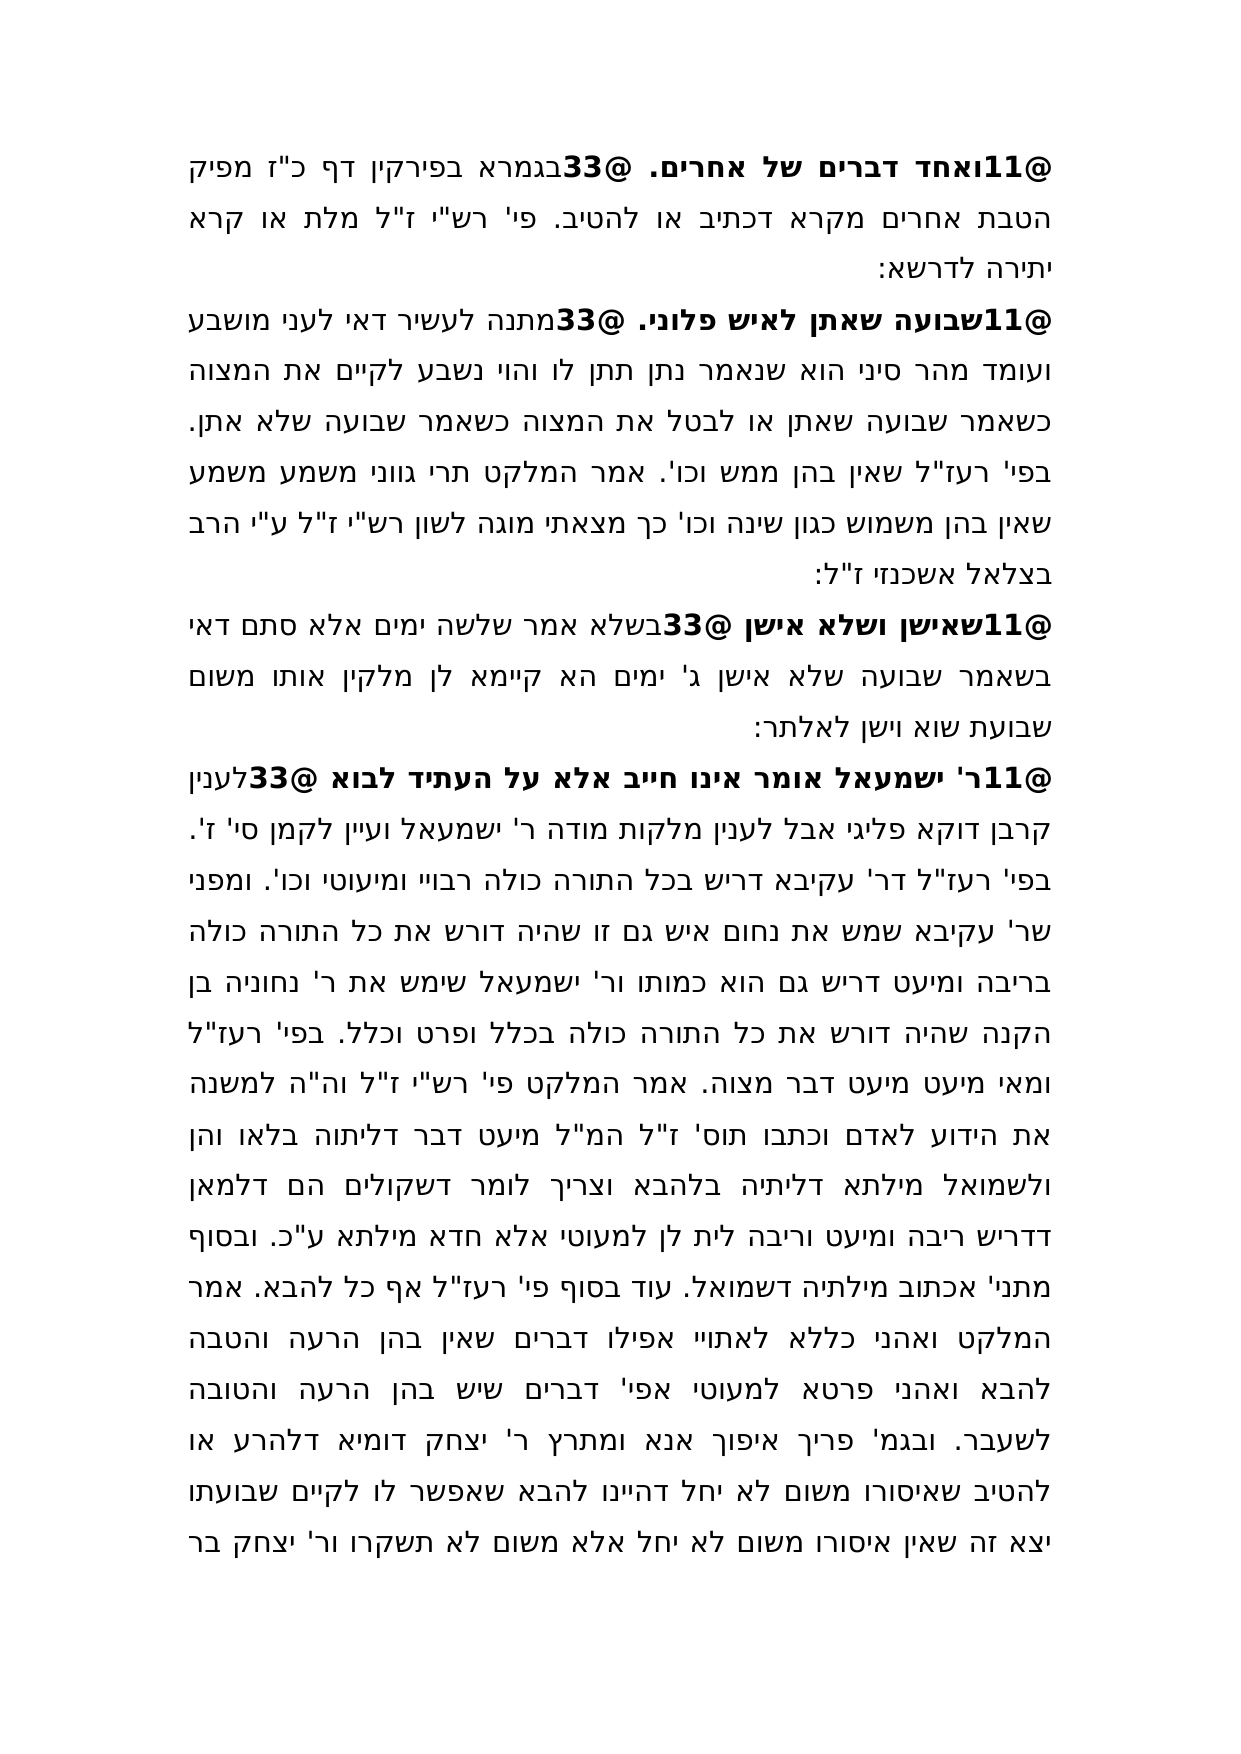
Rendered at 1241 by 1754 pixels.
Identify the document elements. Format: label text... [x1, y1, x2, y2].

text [187, 761, 1053, 1559]
text @11ואחד דברים של אחרים. @33בגמרא בפירקין דף כ"ז מפיק הטבת אחרים מקרא דכתיב או להטיב. פי' רש"י ז"ל מלת או קרא יתירה לדרשא: [187, 150, 1053, 286]
text @11שאישן ושלא אישן @33בשלא אמר שלשה ימים אלא סתם דאי בשאמר שבועה שלא אישן ג' ימים הא קיימא לן מלקין אותו משום שבועת שוא וישן לאלתר: [187, 608, 1053, 744]
text @11שבועה שאתן לאיש פלוני. @33מתנה לעשיר דאי לעני מושבע ועומד מהר סיני הוא שנאמר נתן תתן לו והוי נשבע לקיים את המצוה כשאמר שבועה שאתן או לבטל את המצוה כשאמר שבועה שלא אתן. בפי' רעז"ל שאין בהן ממש וכו'. אמר המלקט תרי גווני משמע משמע שאין בהן משמוש כגון שינה וכו' כך מצאתי מוגה לשון רש"י ז"ל ע"י הרב בצלאל אשכנזי ז"ל: [187, 303, 1053, 591]
